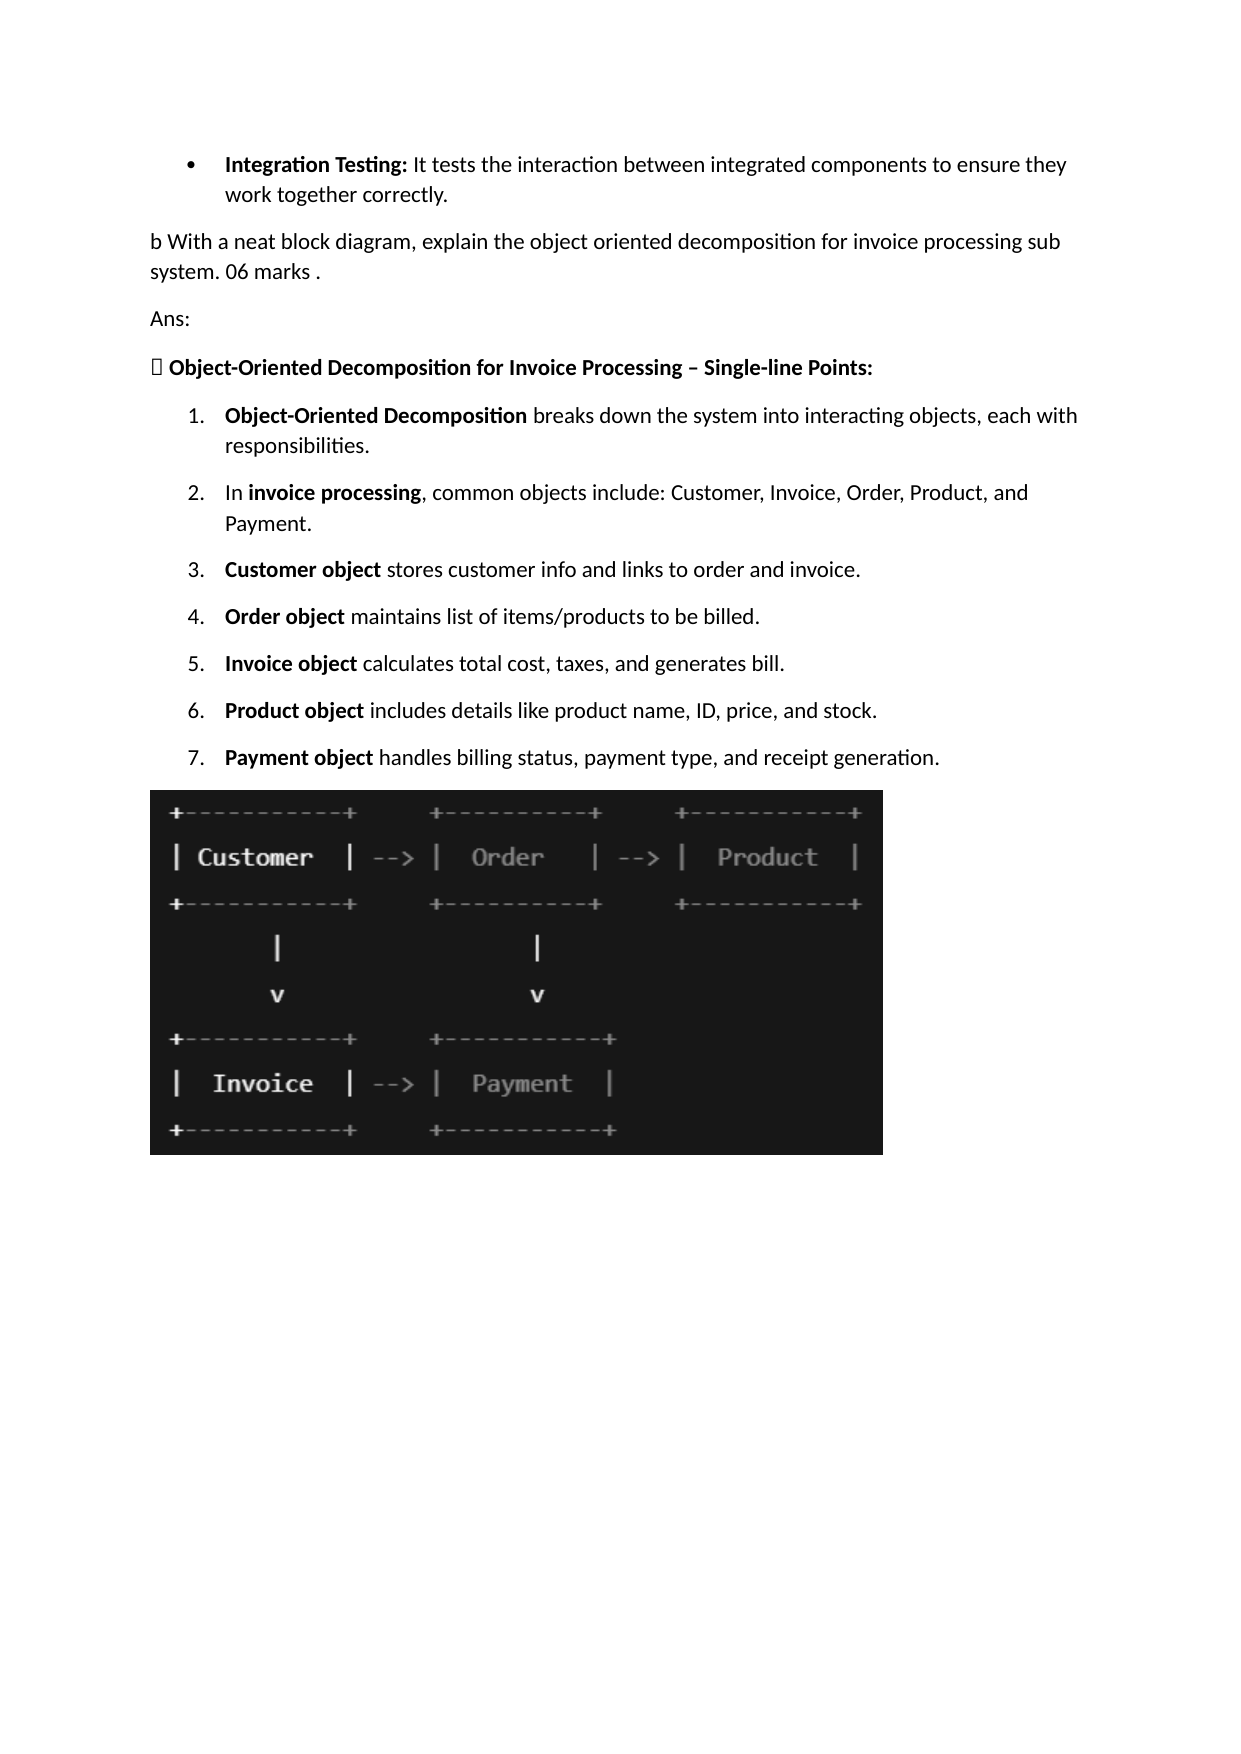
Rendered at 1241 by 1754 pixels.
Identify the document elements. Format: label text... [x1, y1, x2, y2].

list In invoice processing, common objects include: Customer, Invoice, Order, Product, and Payment. [187, 478, 1090, 537]
text ✅ Object-Oriented Decomposition for Invoice Processing – Single-line Points: [150, 351, 1090, 382]
list Object-Oriented Decomposition breaks down the system into interacting objects, each with responsibilities. [187, 401, 1090, 460]
list Customer object stores customer info and links to order and invoice. [187, 556, 1090, 584]
text Ans: [150, 304, 1090, 332]
list Payment object handles billing status, payment type, and receipt generation. [187, 743, 1090, 771]
list Invoice object calculates total cost, taxes, and generates bill. [187, 649, 1090, 677]
picture [150, 790, 883, 1155]
list Product object includes details like product name, ID, price, and stock. [187, 696, 1090, 724]
list Order object maintains list of items/products to be billed. [187, 602, 1090, 631]
text b With a neat block diagram, explain the object oriented decomposition for invoice processing sub system. 06 marks . [150, 227, 1090, 285]
list Integration Testing: It tests the interaction between integrated components to ensure they work together correctly. [187, 150, 1090, 208]
